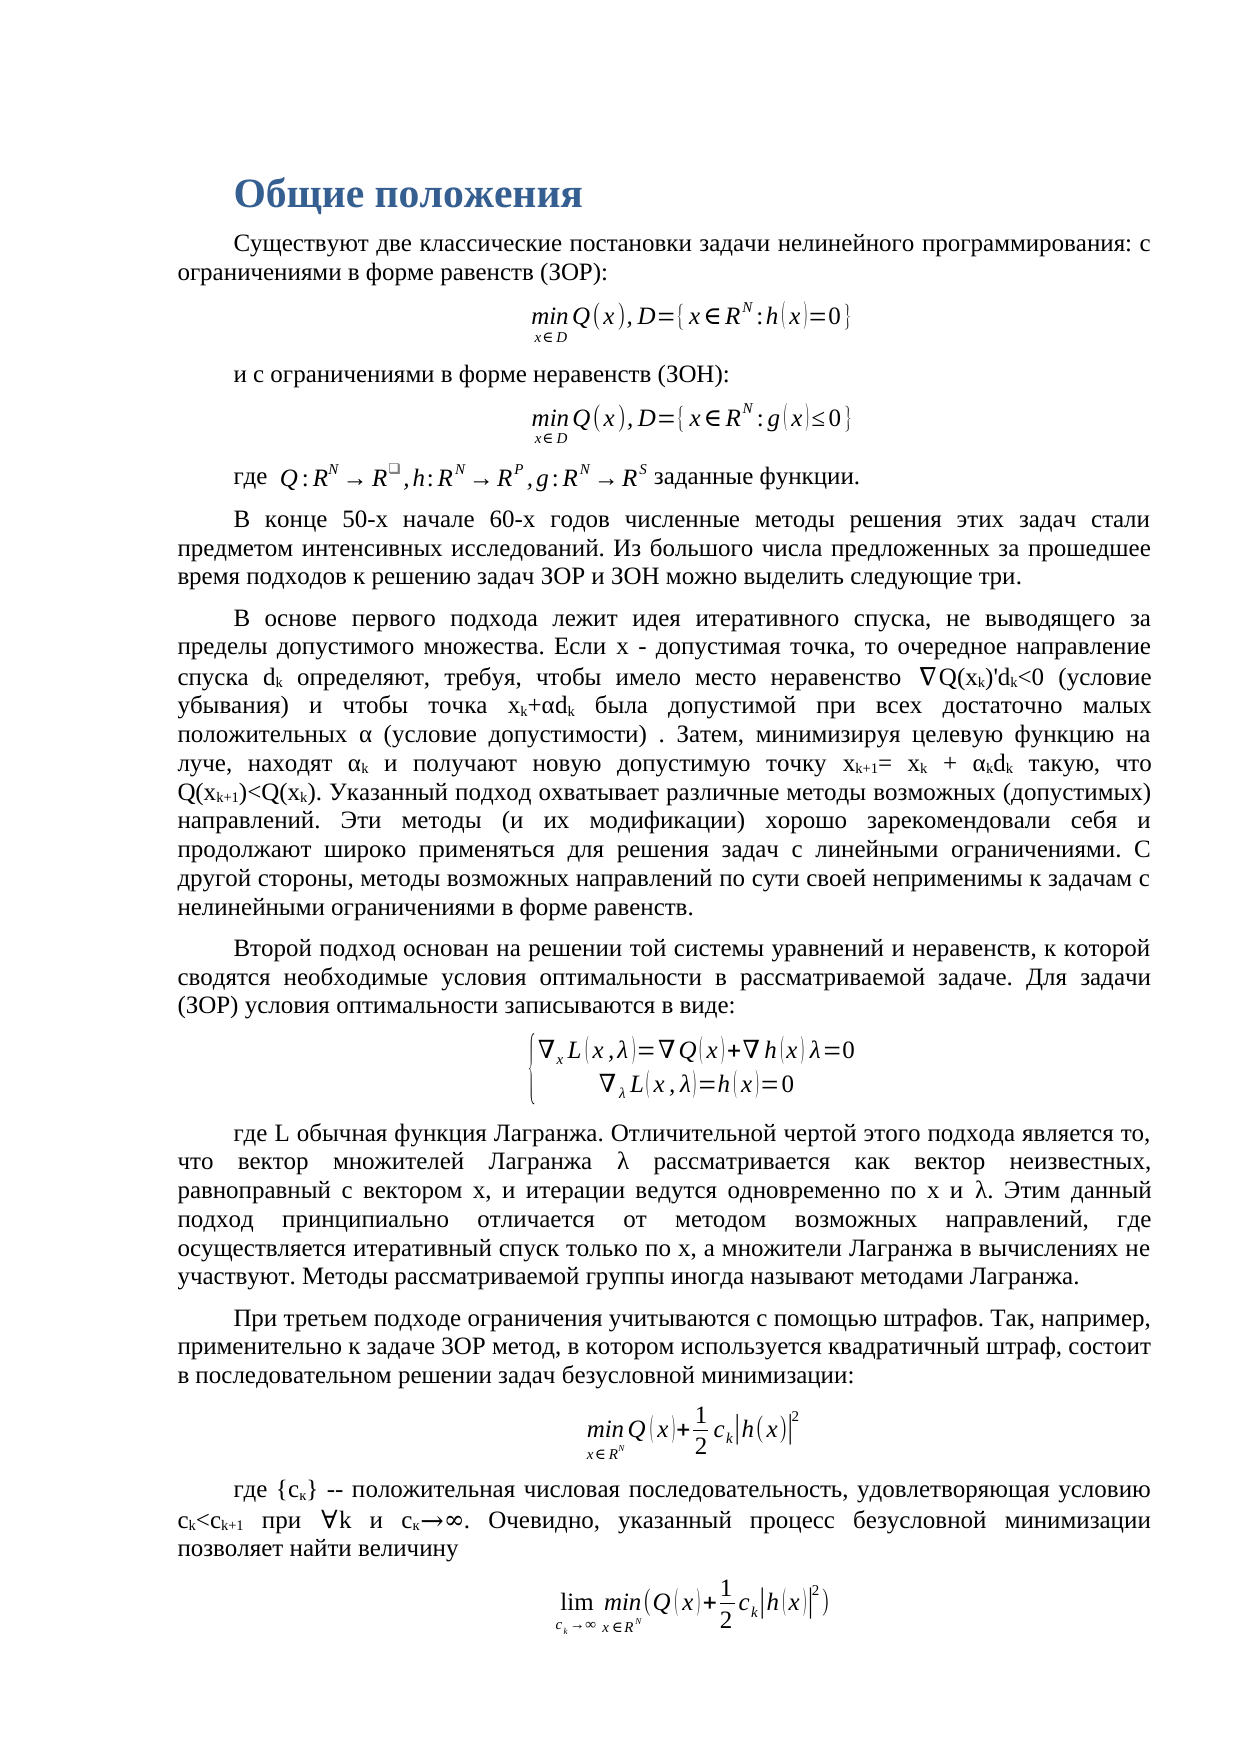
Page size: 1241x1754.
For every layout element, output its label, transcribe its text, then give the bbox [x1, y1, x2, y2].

text и с ограничениями в форме неравенств (ЗОН): [177, 359, 1152, 387]
text В основе первого подхода лежит идея итеративного спуска, не выводящего за пределы допустимого множества. Если x - допустимая точка, то очередное направление спуска dk определяют, требуя, чтобы имело место неравенство ∇Q(xk)'dk<0 (условие убывания) и чтобы точка xk+αdk была допустимой при всех достаточно малых положительных α (условие допустимости) . Затем, минимизируя целевую функцию на луче, находят αk и получают новую допустимую точку xk+1= хk + αkdk такую, что Q(хk+1)<Q(хk). Указанный подход охватывает различные методы возможных (допустимых) направлений. Эти методы (и их модификации) хорошо зарекомендовали себя и продолжают широко применяться для решения задач с линейными ограничениями. С другой стороны, методы возможных направлений по сути своей неприменимы к задачам с нелинейными ограничениями в форме равенств. [177, 603, 1152, 920]
text При третьем подходе ограничения учитываются с помощью штрафов. Так, например, применительно к задаче 3ОР метод, в котором используется квадратичный штраф, состоит в последовательном решении задач безусловной минимизации: [177, 1303, 1152, 1389]
text Общие положения [177, 168, 1152, 216]
text Существуют две классические постановки задачи нелинейного программирования: с ограничениями в форме равенств (ЗОР): [177, 228, 1152, 286]
text где заданные функции. [177, 460, 1152, 491]
text где {ск} -- положительная числовая последовательность, удовлетворяющая условию ck<ck+1 при ∀k и ск→∞. Очевидно, указанный процесс безусловной минимизации позволяет найти величину [177, 1474, 1152, 1562]
text Второй подход основан на решении той системы уравнений и неравенств, к которой сводятся необходимые условия оптимальности в рассматриваемой задаче. Для задачи (ЗОР) условия оптимальности записываются в виде: [177, 933, 1152, 1019]
text где L обычная функция Лагранжа. Отличительной чертой этого подхода является то, что вектор множителей Лагранжа λ рассматривается как вектор неизвестных, равноправный с вектором х, и итерации ведутся одновременно по х и λ. Этим данный подход принципиально отличается от методом возможных направлений, где осуществляется итеративный спуск только по х, а множители Лагранжа в вычислениях не участвуют. Методы рассматриваемой группы иногда называют методами Лагранжа. [177, 1118, 1152, 1290]
text В конце 50-х начале 60-х годов численные методы решения этих задач стали предметом интенсивных исследований. Из большого числа предложенных за прошедшее время подходов к решению задач ЗОР и ЗОН можно выделить следующие три. [177, 504, 1152, 590]
